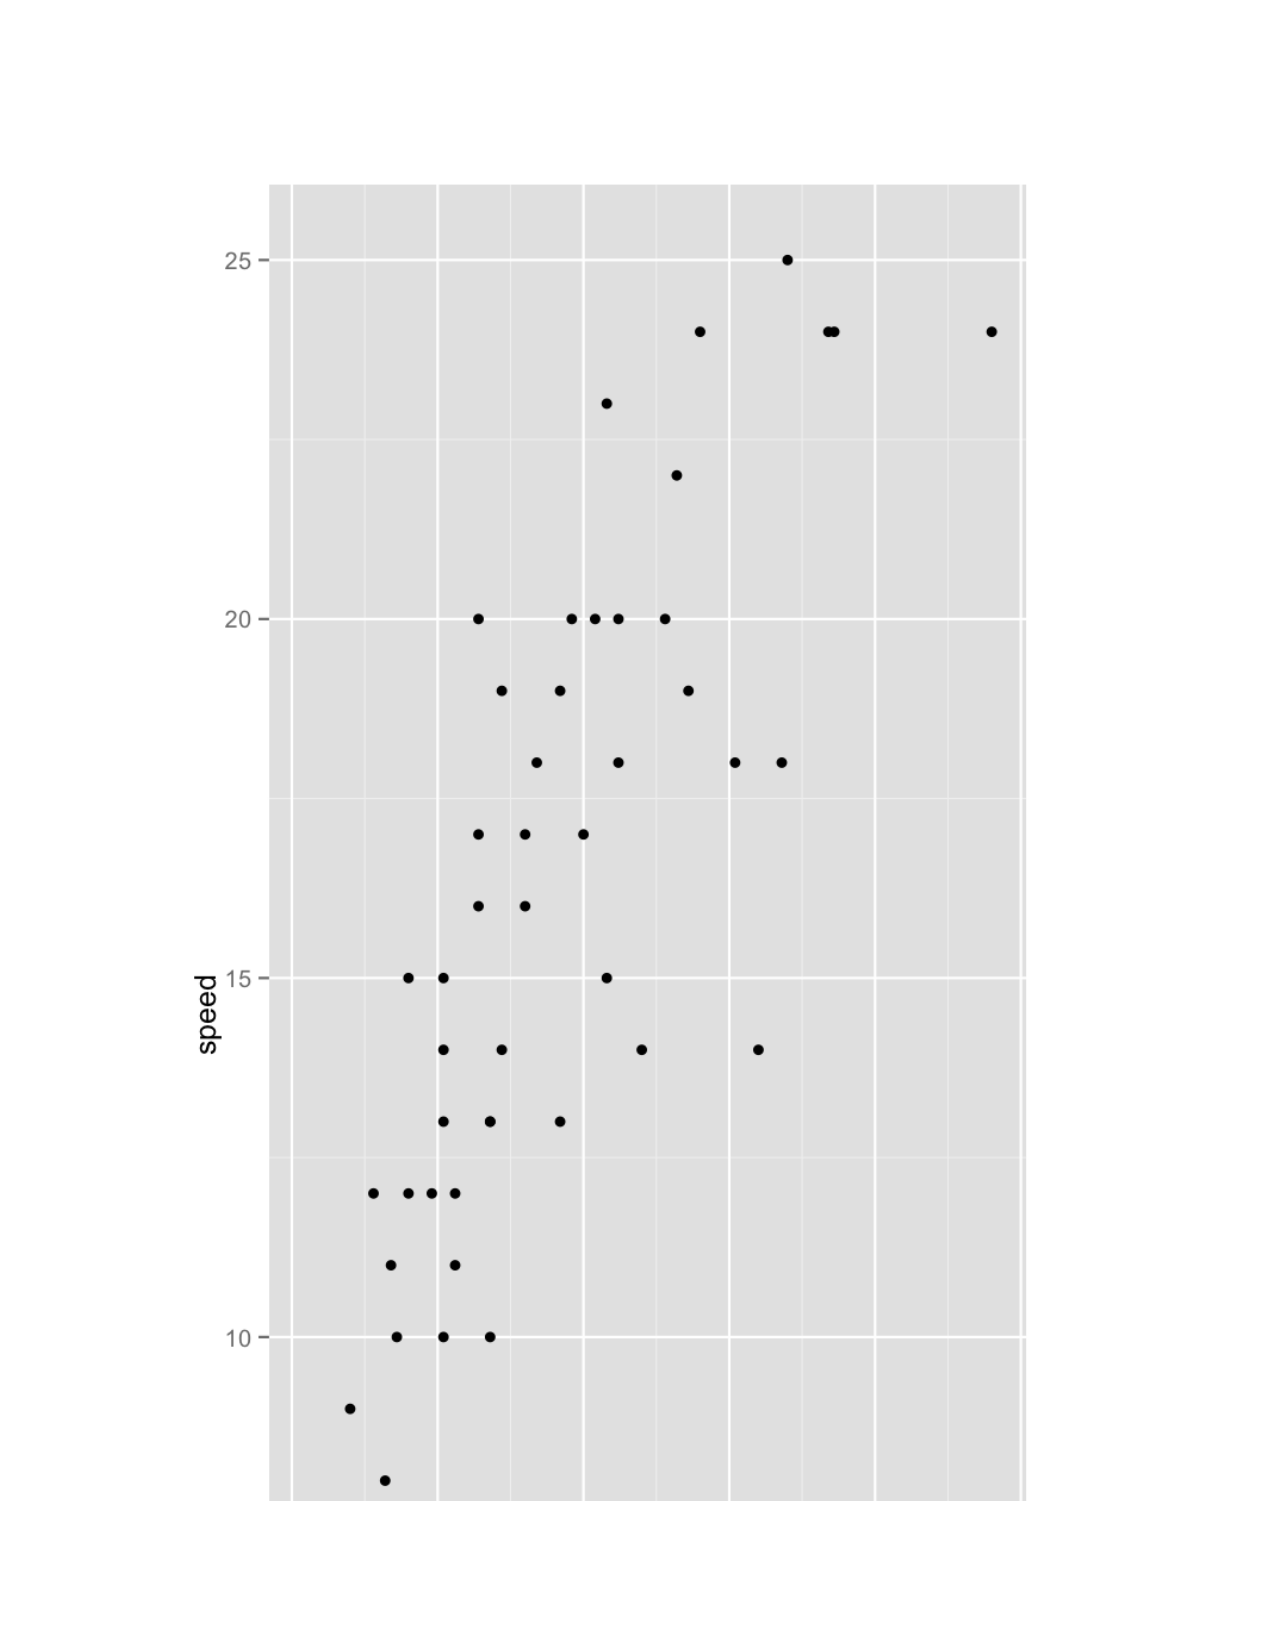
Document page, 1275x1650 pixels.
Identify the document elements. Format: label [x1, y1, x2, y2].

picture [168, 150, 1062, 1501]
